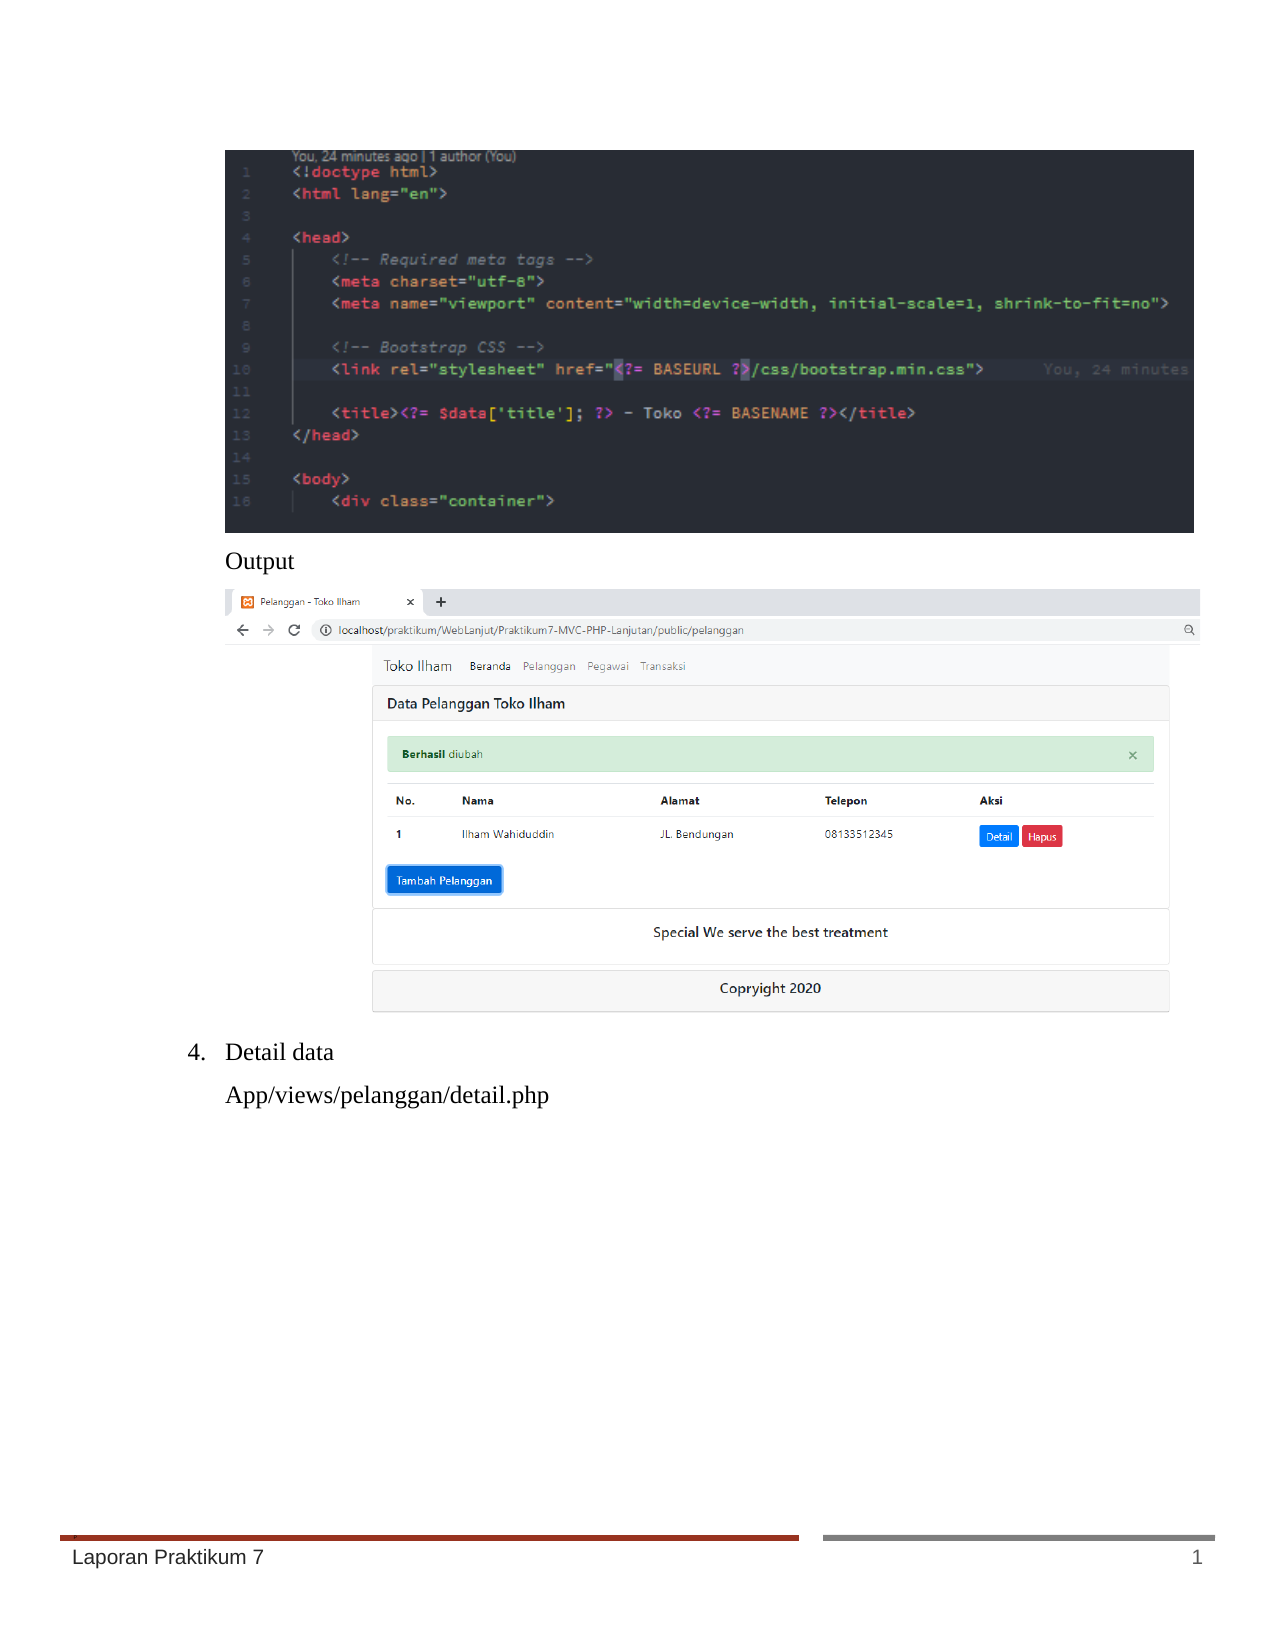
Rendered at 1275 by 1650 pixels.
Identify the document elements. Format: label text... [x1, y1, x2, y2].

list App/views/pelanggan/detail.php [150, 1081, 1125, 1109]
list Detail data [187, 1037, 1125, 1066]
picture [225, 150, 1194, 533]
list Output [150, 546, 1125, 575]
picture [225, 589, 1200, 1025]
